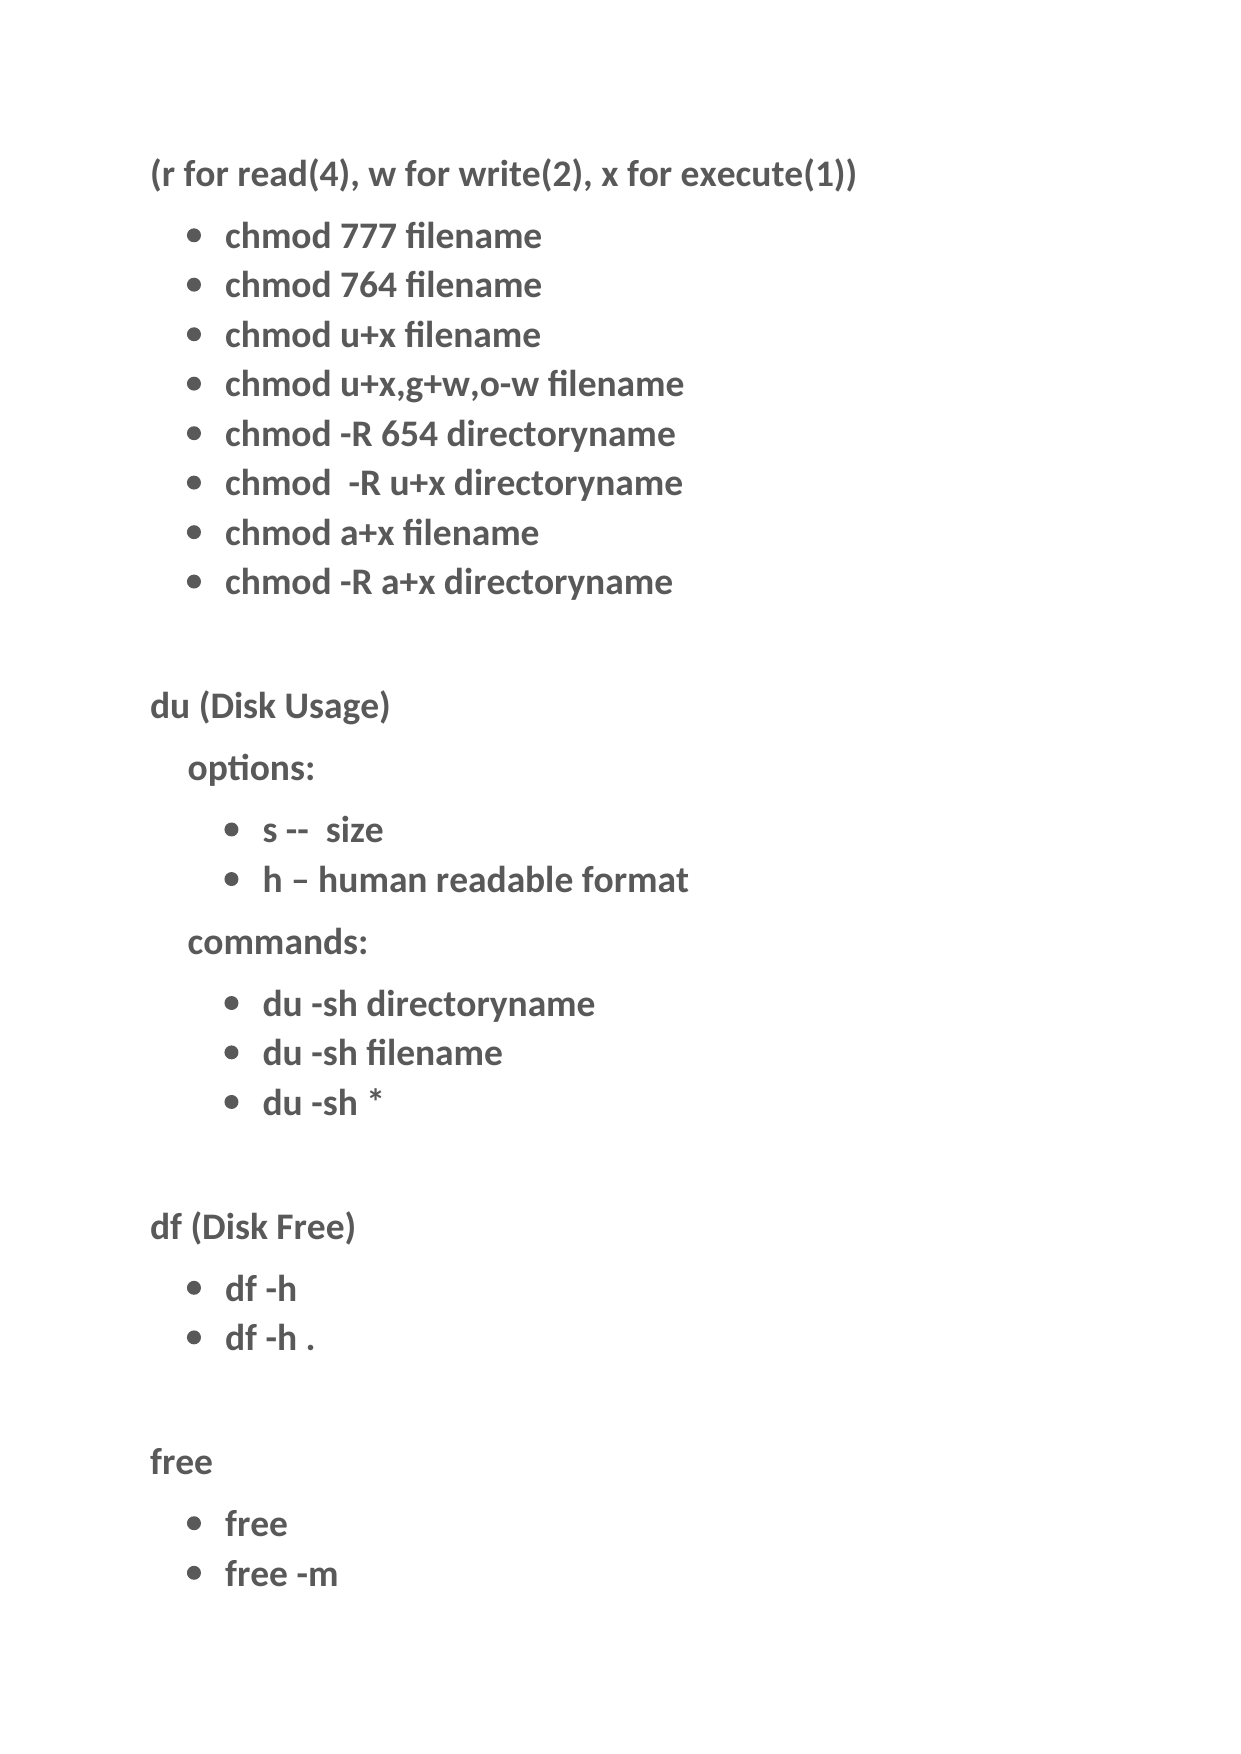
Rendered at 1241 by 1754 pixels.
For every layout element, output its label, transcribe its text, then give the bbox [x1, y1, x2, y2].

list du -sh * [225, 1079, 1090, 1124]
list chmod -R u+x directoryname [187, 459, 1090, 505]
list df -h [187, 1264, 1090, 1310]
list df -h . [187, 1314, 1090, 1360]
list chmod 764 filename [187, 261, 1090, 307]
text commands: [187, 918, 1090, 963]
list free -m [187, 1549, 1090, 1595]
list h – human readable format [225, 856, 1090, 902]
list du -sh filename [225, 1029, 1090, 1075]
text options: [187, 744, 1090, 790]
text du (Disk Usage) [150, 682, 1090, 728]
list s -- size [225, 806, 1090, 852]
text free [150, 1438, 1090, 1484]
list chmod u+x filename [187, 311, 1090, 357]
list free [187, 1500, 1090, 1546]
list chmod a+x filename [187, 509, 1090, 555]
list chmod u+x,g+w,o-w filename [187, 360, 1090, 406]
list du -sh directoryname [225, 980, 1090, 1026]
list chmod -R 654 directoryname [187, 410, 1090, 456]
text df (Disk Free) [150, 1203, 1090, 1248]
text (r for read(4), w for write(2), x for execute(1)) [150, 150, 1090, 196]
list chmod -R a+x directoryname [187, 558, 1090, 604]
list chmod 777 filename [187, 212, 1090, 258]
